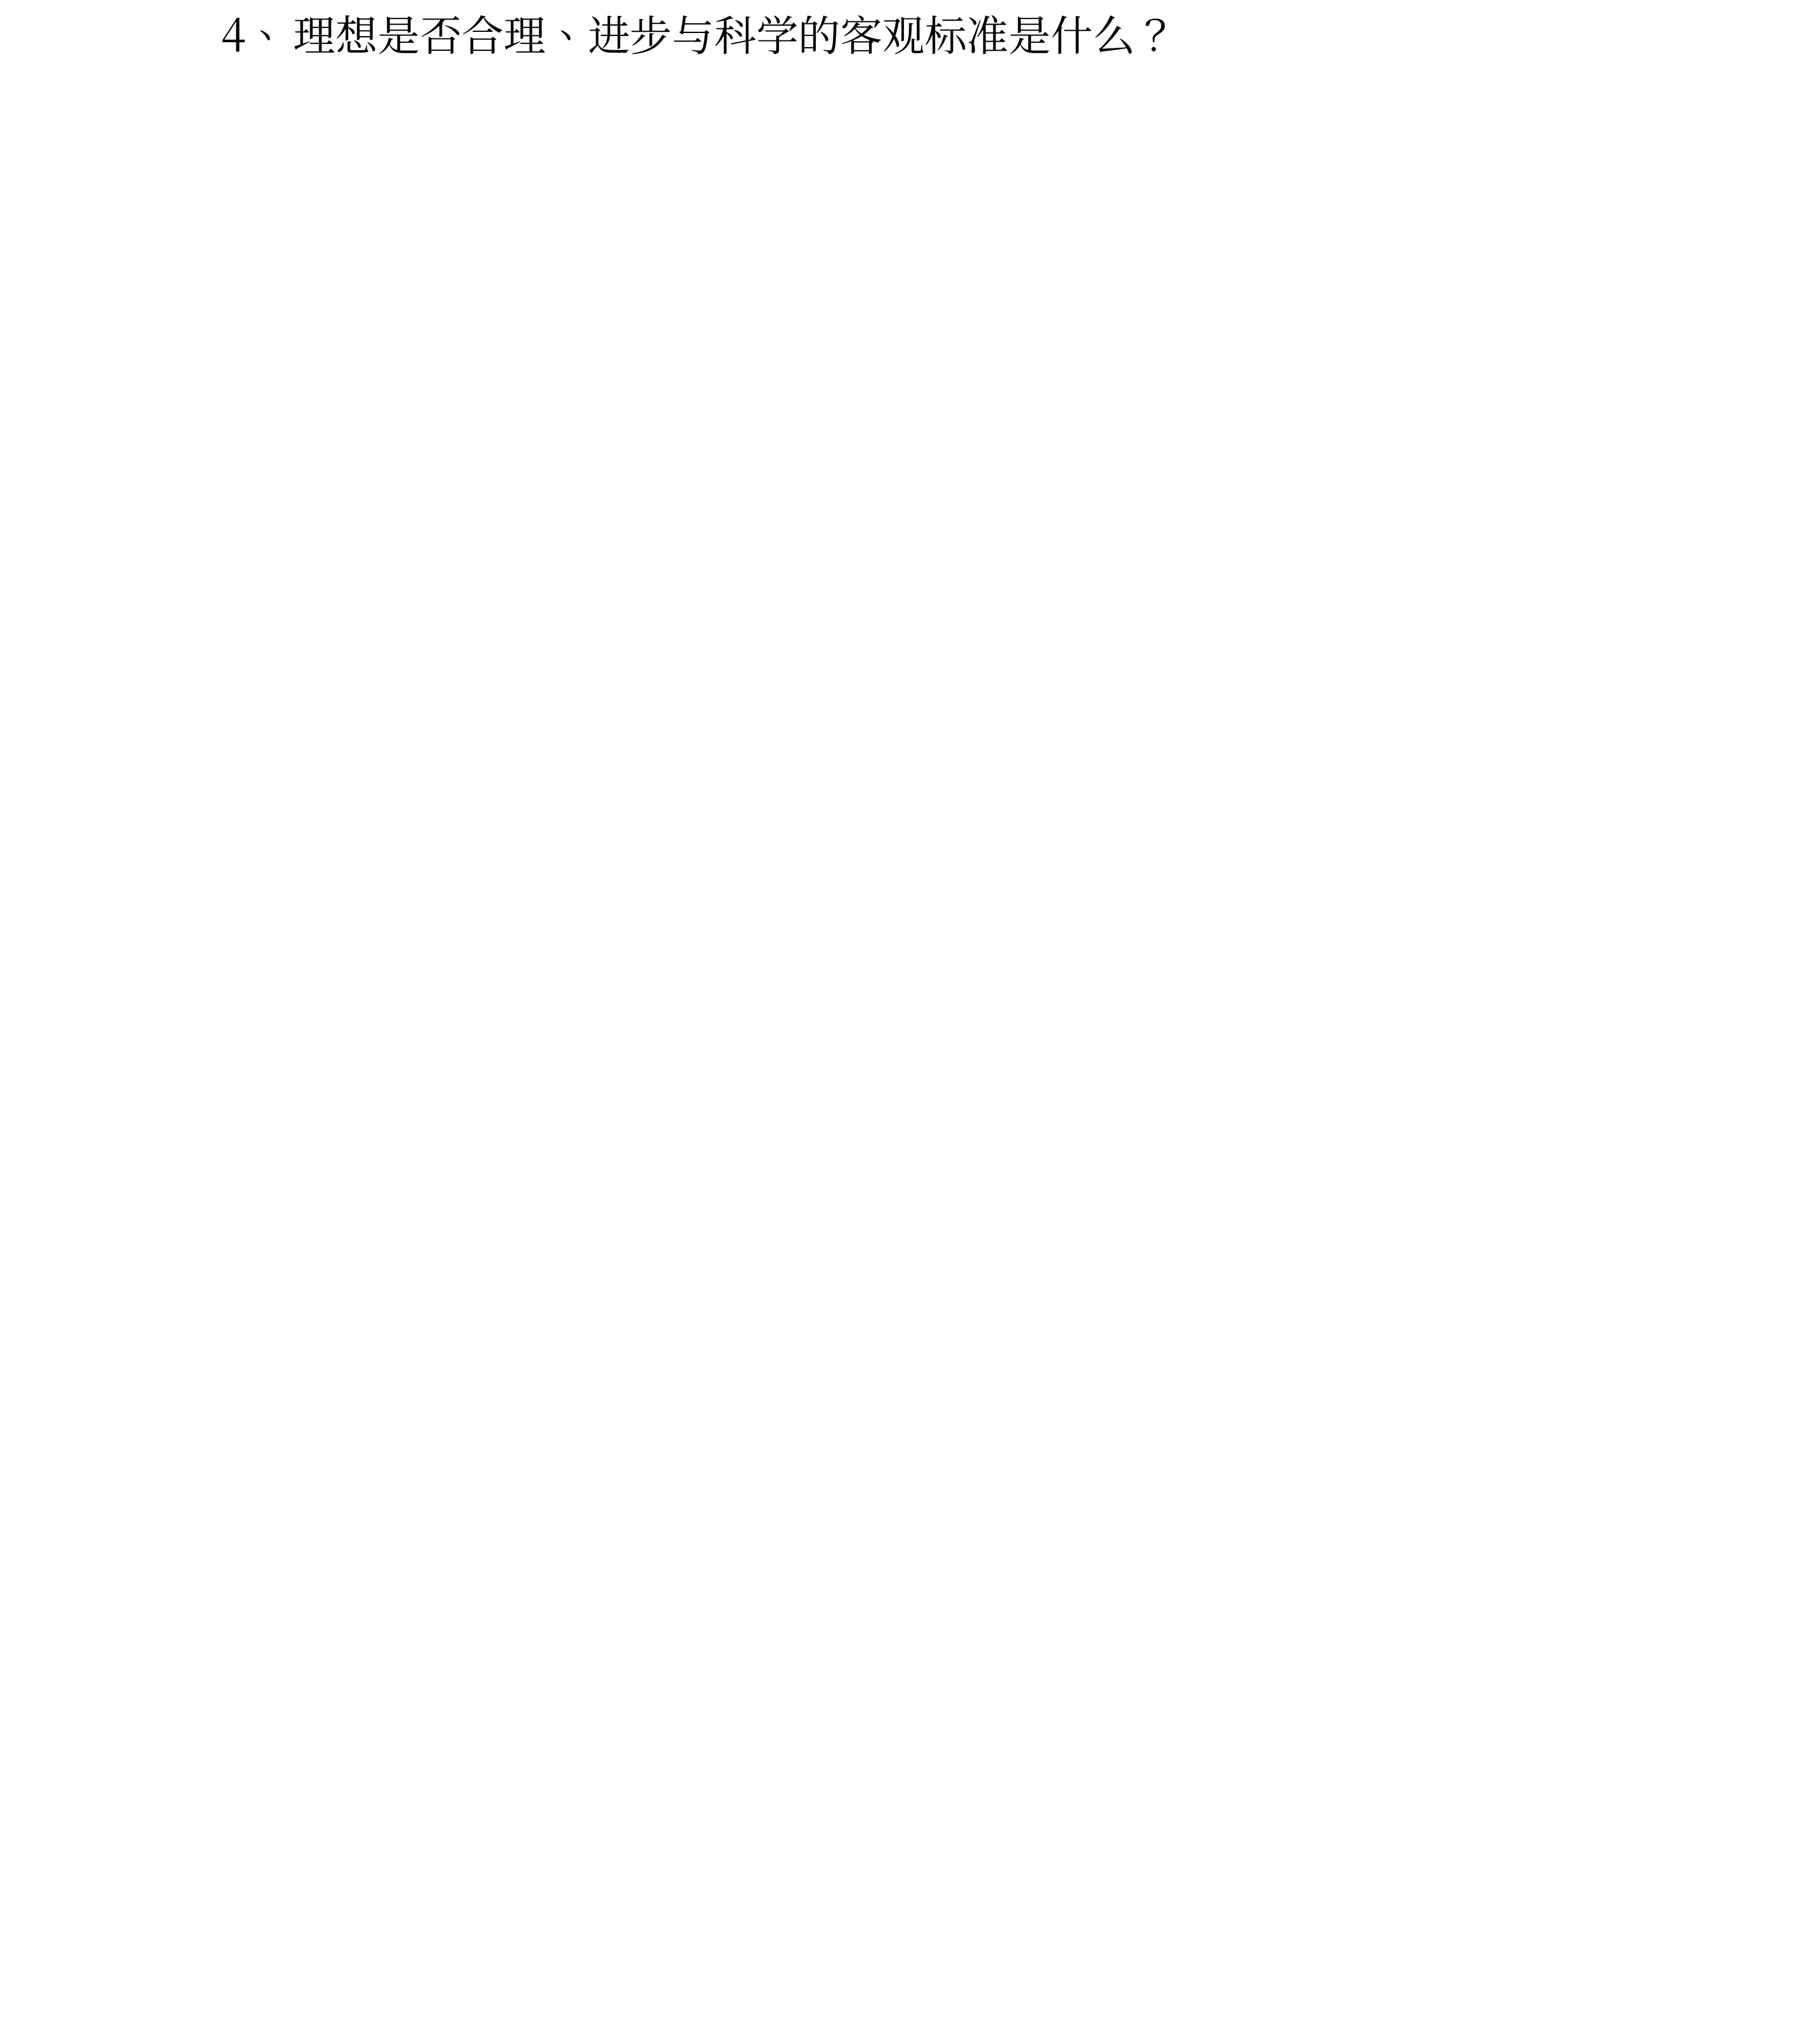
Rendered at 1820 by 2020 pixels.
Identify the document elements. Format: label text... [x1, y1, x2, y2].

text 4、 理想是否合理、进步与科学的客观标准是什么？ [201, 0, 1619, 64]
